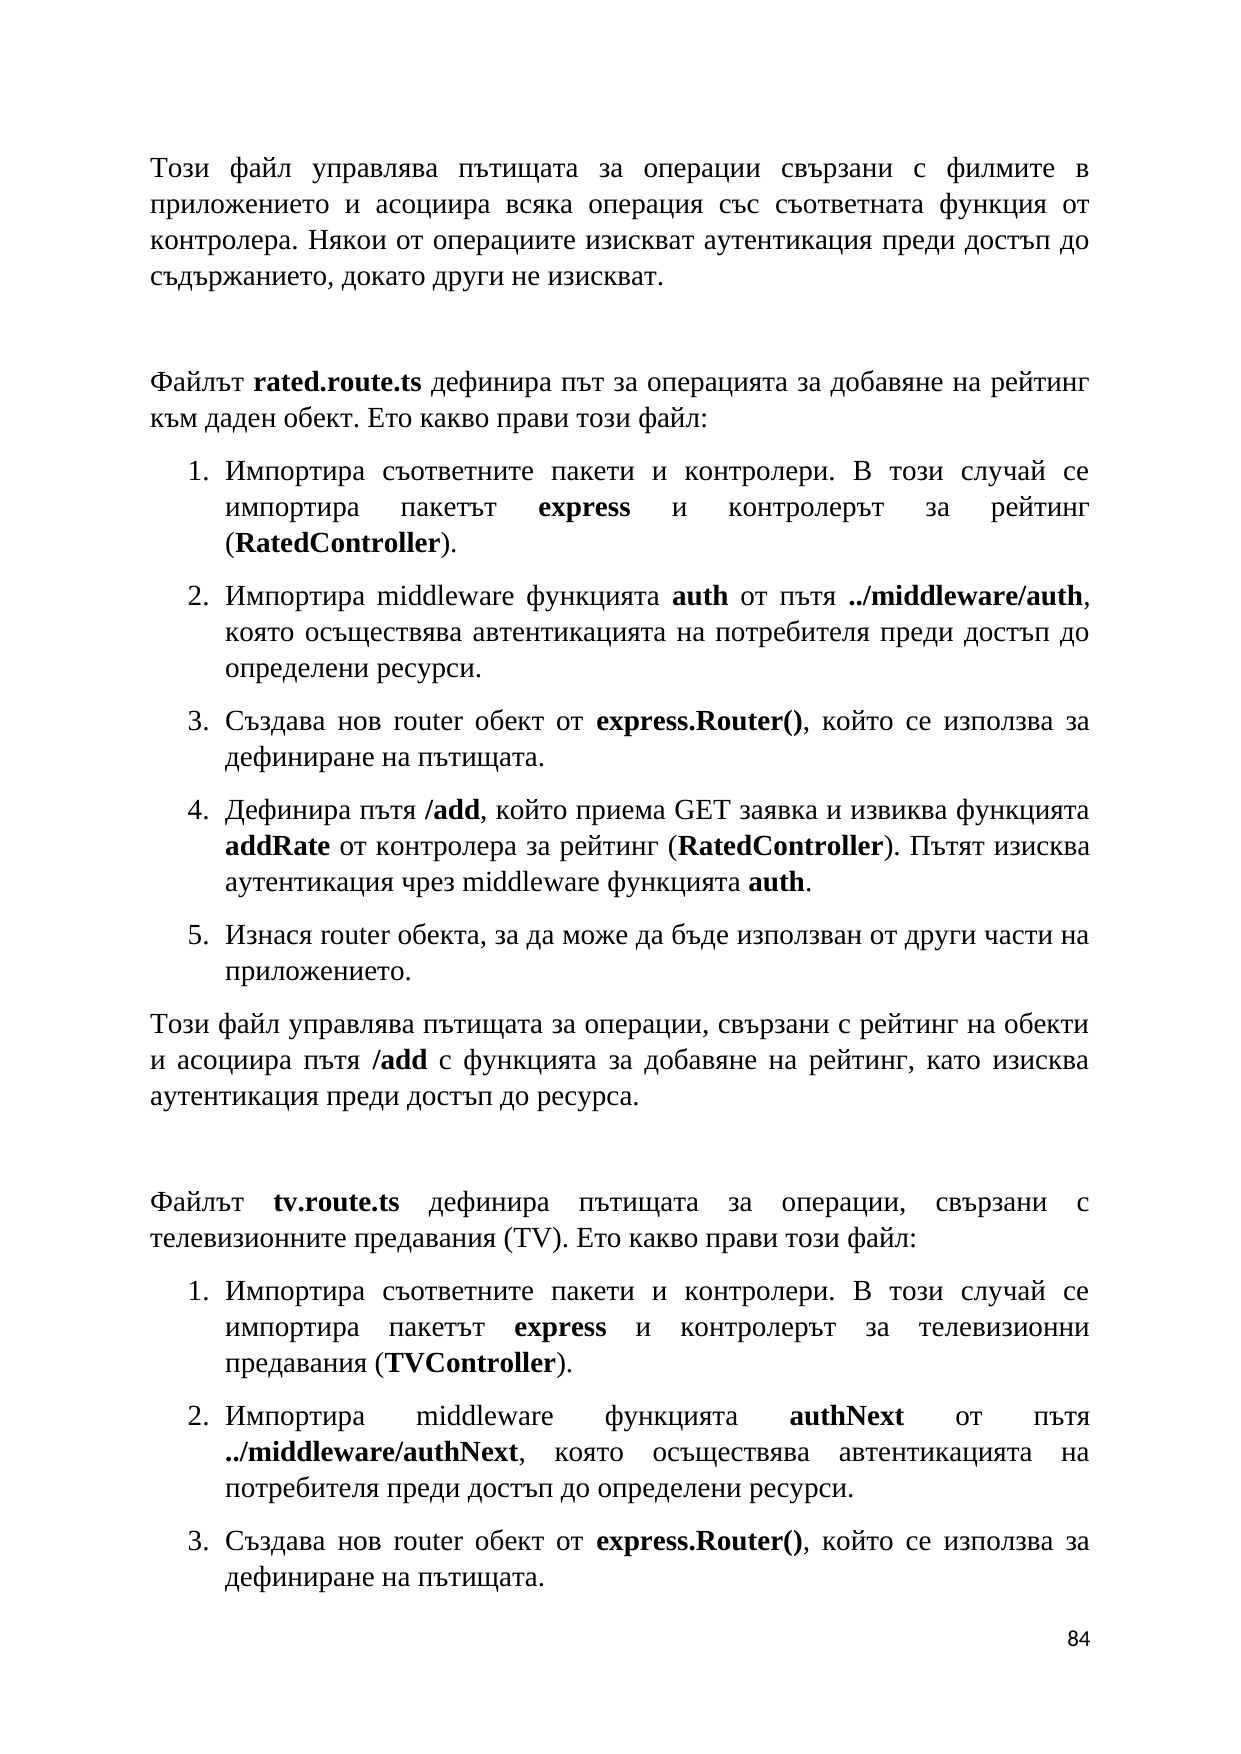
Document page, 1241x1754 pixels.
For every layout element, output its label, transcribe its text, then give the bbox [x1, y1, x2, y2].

list Създава нов router обект от express.Router(), който се използва за дефиниране на пътищата. [187, 703, 1090, 773]
text Файлът tv.route.ts дефинира пътищата за операции, свързани с телевизионните предавания (TV). Ето какво прави този файл: [150, 1184, 1090, 1254]
list Импортира middleware функцията auth от пътя ../middleware/auth, която осъществява автентикацията на потребителя преди достъп до определени ресурси. [187, 578, 1090, 684]
text Файлът rated.route.ts дефинира път за операцията за добавяне на рейтинг към даден обект. Ето какво прави този файл: [150, 364, 1090, 434]
list Импортира middleware функцията authNext от пътя ../middleware/authNext, която осъществява автентикацията на потребителя преди достъп до определени ресурси. [187, 1398, 1090, 1504]
text Този файл управлява пътищата за операции, свързани с рейтинг на обекти и асоциира пътя /add с функцията за добавяне на рейтинг, като изисква аутентикация преди достъп до ресурса. [150, 1006, 1090, 1112]
list Изнася router обекта, за да може да бъде използван от други части на приложението. [187, 917, 1090, 987]
list Импортира съответните пакети и контролери. В този случай се импортира пакетът express и контролерът за телевизионни предавания (TVController). [187, 1273, 1090, 1379]
text Този файл управлява пътищата за операции свързани с филмите в приложението и асоциира всяка операция със съответната функция от контролера. Някои от операциите изискват аутентикация преди достъп до съдържанието, докато други не изискват. [150, 150, 1090, 292]
list Създава нов router обект от express.Router(), който се използва за дефиниране на пътищата. [187, 1523, 1090, 1593]
list Дефинира пътя /add, който приема GET заявка и извиква функцията addRate от контролера за рейтинг (RatedController). Пътят изисква аутентикация чрез middleware функцията auth. [187, 792, 1090, 898]
list Импортира съответните пакети и контролери. В този случай се импортира пакетът express и контролерът за рейтинг (RatedController). [187, 453, 1090, 559]
